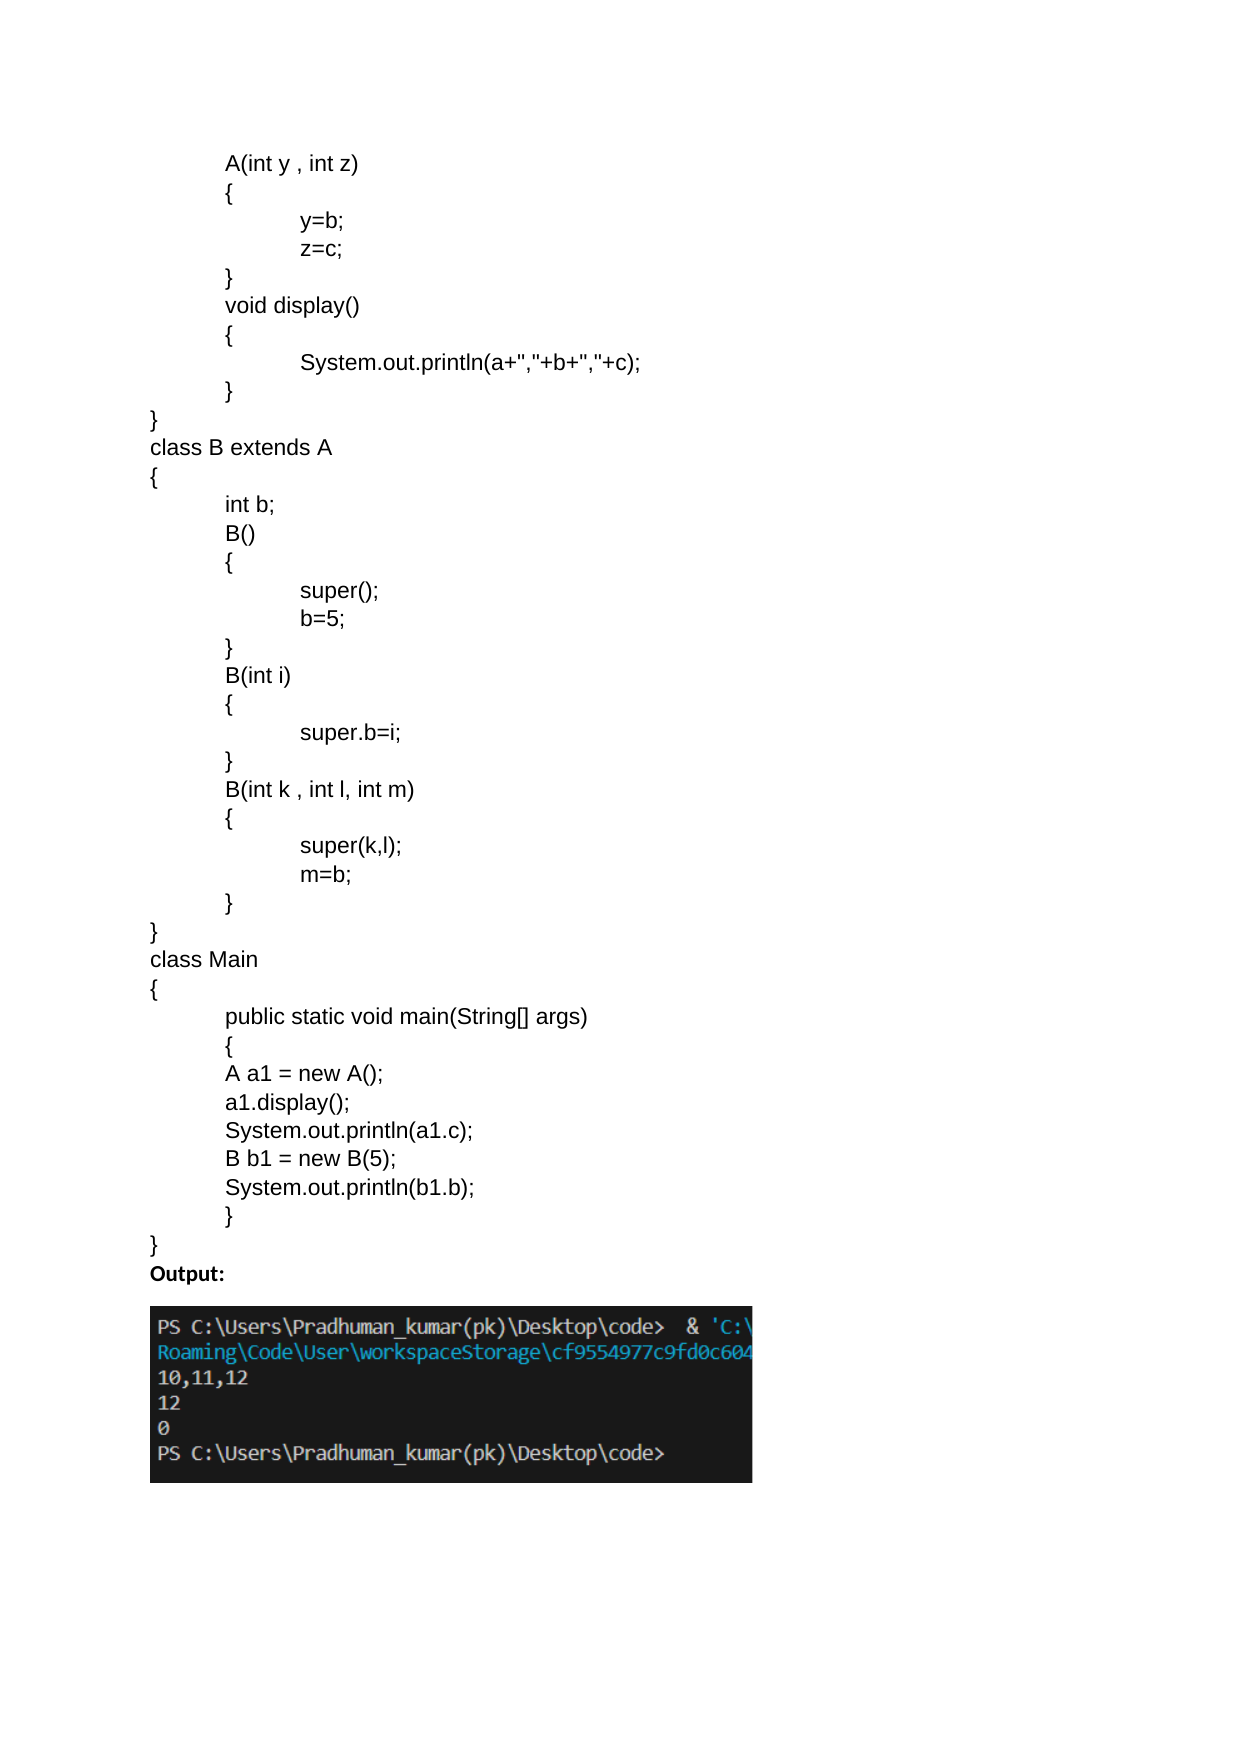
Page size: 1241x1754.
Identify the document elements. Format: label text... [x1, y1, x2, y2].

text } [150, 264, 1090, 290]
text A a1 = new A(); [150, 1060, 1090, 1086]
text m=b; [150, 861, 1090, 887]
text { [150, 804, 1090, 830]
text System.out.println(a1.c); [150, 1117, 1090, 1143]
text } [150, 1202, 1090, 1228]
text } [150, 406, 1090, 432]
text A(int y , int z) [150, 150, 1090, 176]
text } [150, 377, 1090, 404]
text b=5; [150, 605, 1090, 631]
text { [150, 975, 1090, 1001]
text public static void main(String[] args) [150, 1003, 1090, 1029]
text super(k,l); [150, 832, 1090, 859]
picture [150, 1306, 753, 1483]
text B() [150, 520, 1090, 546]
text B(int i) [150, 662, 1090, 688]
text { [150, 463, 1090, 489]
text z=c; [150, 235, 1090, 262]
text int b; [150, 491, 1090, 518]
text a1.display(); [150, 1088, 1090, 1115]
text Output: [150, 1259, 1090, 1287]
text { [150, 548, 1090, 574]
text System.out.println(b1.b); [150, 1174, 1090, 1200]
text } [150, 747, 1090, 773]
text } [150, 1231, 1090, 1257]
text class Main [150, 946, 1090, 973]
text class B extends A [150, 434, 1090, 461]
text { [150, 690, 1090, 717]
text super(); [150, 577, 1090, 603]
text { [150, 1032, 1090, 1058]
text System.out.println(a+","+b+","+c); [150, 349, 1090, 375]
text y=b; [150, 207, 1090, 233]
text B(int k , int l, int m) [150, 776, 1090, 802]
text } [150, 889, 1090, 916]
text { [150, 321, 1090, 347]
text { [150, 178, 1090, 205]
text super.b=i; [150, 719, 1090, 745]
text B b1 = new B(5); [150, 1145, 1090, 1172]
text void display() [150, 292, 1090, 318]
text } [150, 918, 1090, 944]
text } [150, 633, 1090, 660]
